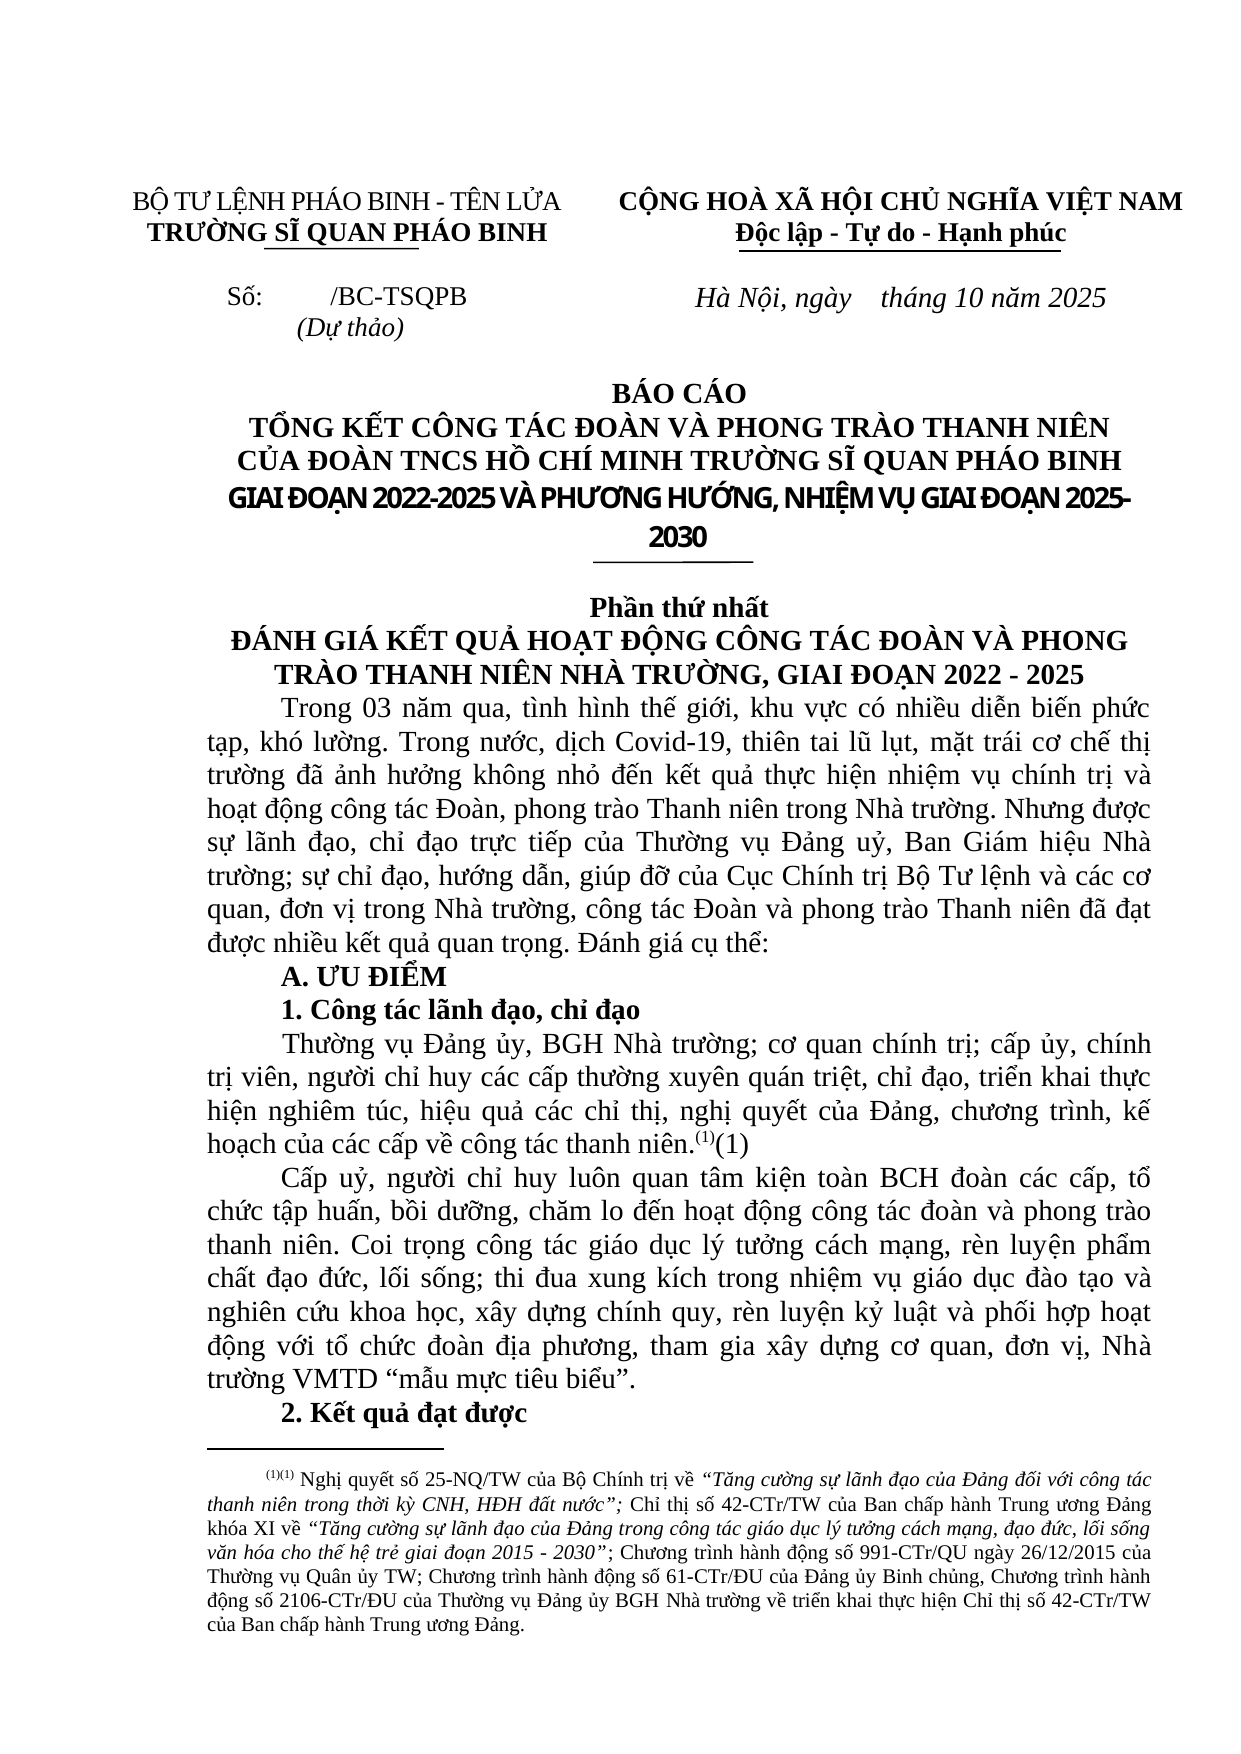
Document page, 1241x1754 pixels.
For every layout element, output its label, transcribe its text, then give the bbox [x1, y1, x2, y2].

text TỔNG KẾT CÔNG TÁC ĐOÀN VÀ PHONG TRÀO THANH NIÊN [207, 410, 1152, 443]
text CỦA ĐOÀN TNCS HỒ CHÍ MINH TRƯỜNG SĨ QUAN PHÁO BINH [207, 443, 1152, 477]
text Trong 03 năm qua, tình hình thế giới, khu vực có nhiều diễn biến phức tạp, khó lường. Trong nước, dịch Covid-19, thiên tai lũ lụt, mặt trái cơ chế thị trường đã ảnh hưởng không nhỏ đến kết quả thực hiện nhiệm vụ chính trị và hoạt động công tác Đoàn, phong trào Thanh niên trong Nhà trường. Nhưng được sự lãnh đạo, chỉ đạo trực tiếp của Thường vụ Đảng uỷ, Ban Giám hiệu Nhà trường; sự chỉ đạo, hướng dẫn, giúp đỡ của Cục Chính trị Bộ Tư lệnh và các cơ quan, đơn vị trong Nhà trường, công tác Đoàn và phong trào Thanh niên đã đạt được nhiều kết quả quan trọng. Đánh giá cụ thể: [207, 690, 1152, 959]
text 2. Kết quả đạt được [207, 1395, 1152, 1428]
text 1. Công tác lãnh đạo, chỉ đạo [207, 992, 1152, 1026]
text Phần thứ nhất [207, 590, 1152, 623]
text Thường vụ Đảng ủy, BGH Nhà trường; cơ quan chính trị; cấp ủy, chính trị viên, người chỉ huy các cấp thường xuyên quán triệt, chỉ đạo, triển khai thực hiện nghiêm túc, hiệu quả các chỉ thị, nghị quyết của Đảng, chương trình, kế hoạch của các cấp về công tác thanh niên.(1) [207, 1026, 1152, 1160]
table_header BỘ TƯ LỆNH PHÁO BINH - TÊN LỬA TRƯỜNG SĨ QUAN PHÁO BINH Số: /BC-TSQPB (Dự thảo) [118, 185, 576, 343]
table_header CỘNG HOÀ XÃ HỘI CHỦ NGHĨA VIỆT NAM Độc lập - Tự do - Hạnh phúc Hà Nội, ngày tháng 10 năm 2025 [576, 185, 1226, 343]
text GIAI ĐOẠN 2022-2025 VÀ PHƯƠNG HƯỚNG, NHIỆM VỤ GIAI ĐOẠN 2025-2030 [207, 477, 1152, 556]
text Cấp uỷ, người chỉ huy luôn quan tâm kiện toàn BCH đoàn các cấp, tổ chức tập huấn, bồi dưỡng, chăm lo đến hoạt động công tác đoàn và phong trào thanh niên. Coi trọng công tác giáo dục lý tưởng cách mạng, rèn luyện phẩm chất đạo đức, lối sống; thi đua xung kích trong nhiệm vụ giáo dục đào tạo và nghiên cứu khoa học, xây dựng chính quy, rèn luyện kỷ luật và phối hợp hoạt động với tổ chức đoàn địa phương, tham gia xây dựng cơ quan, đơn vị, Nhà trường VMTD “mẫu mực tiêu biểu”. [207, 1160, 1152, 1395]
text ĐÁNH GIÁ KẾT QUẢ HOẠT ĐỘNG CÔNG TÁC ĐOÀN VÀ PHONG TRÀO THANH NIÊN NHÀ TRƯỜNG, GIAI ĐOẠN 2022 - 2025 [207, 623, 1152, 690]
text A. ƯU ĐIỂM [207, 959, 1152, 992]
text BÁO CÁO [207, 376, 1152, 410]
